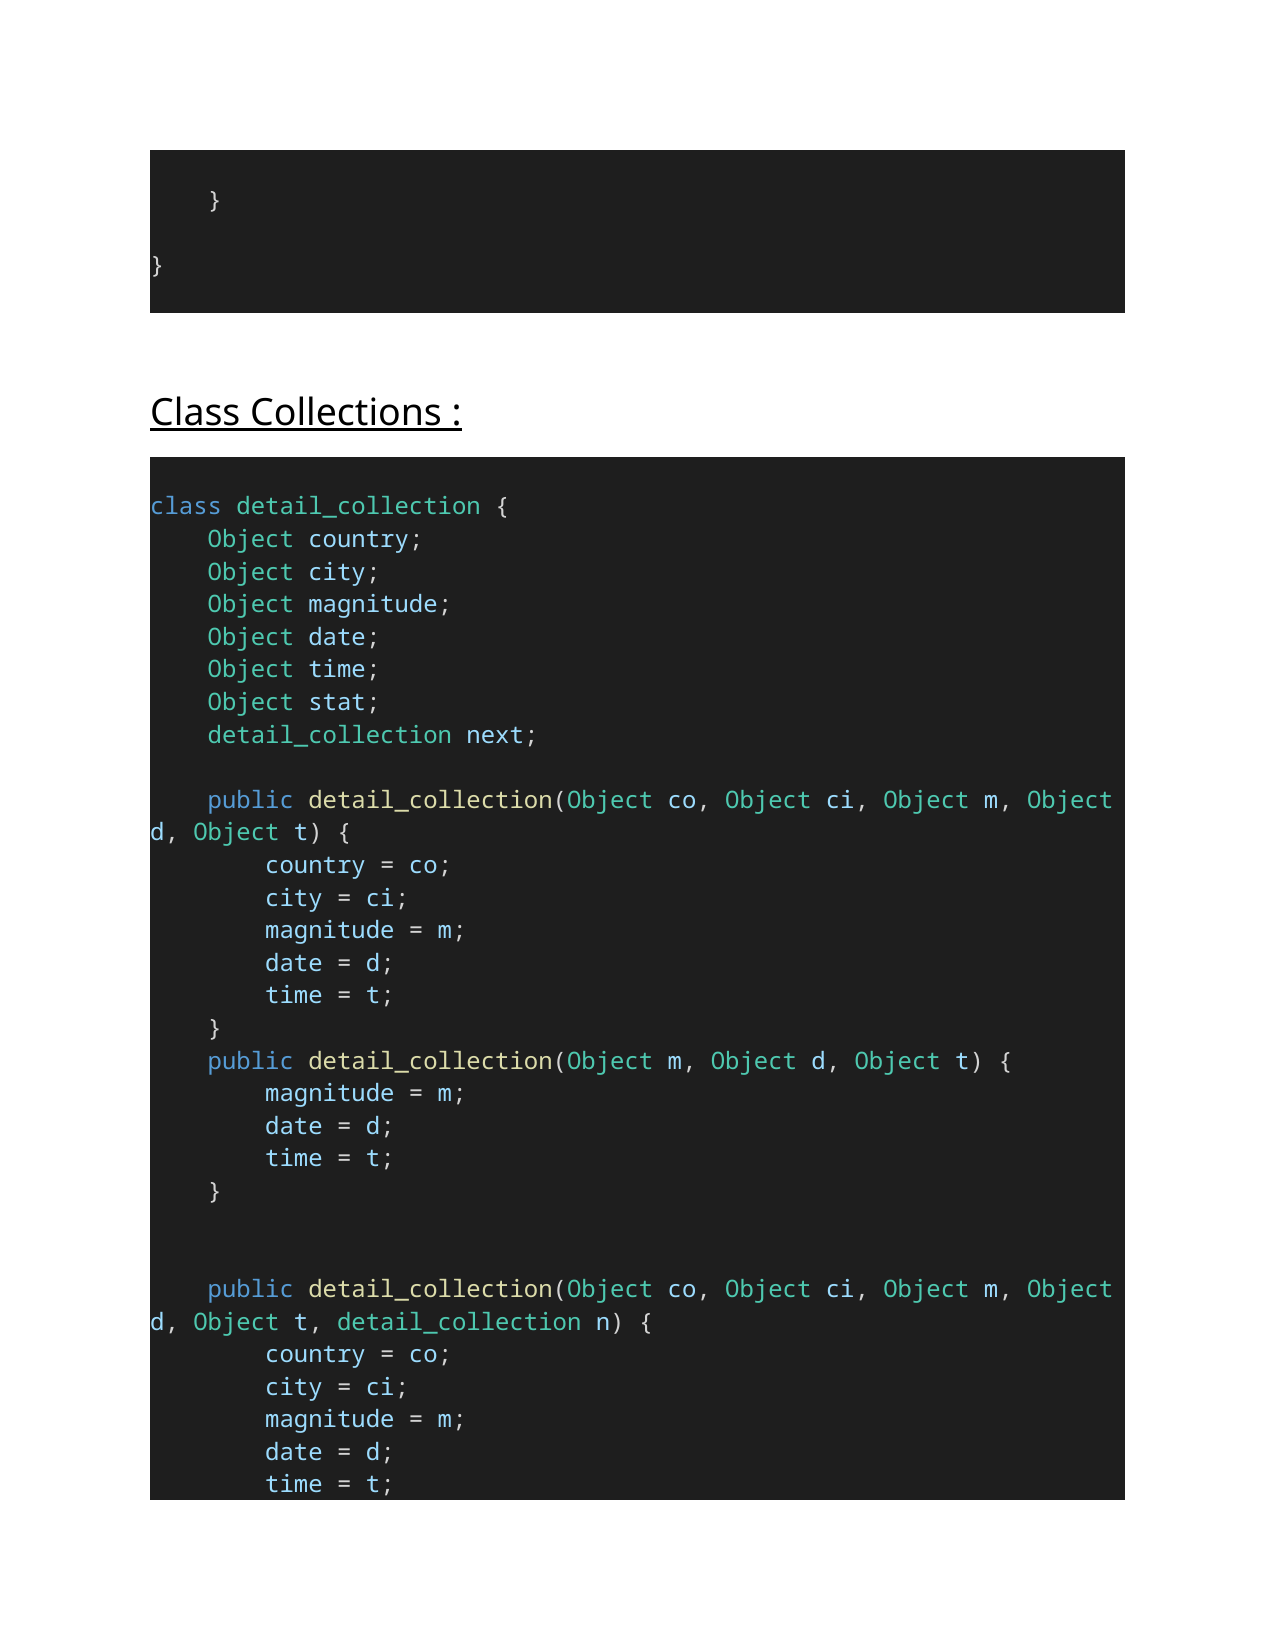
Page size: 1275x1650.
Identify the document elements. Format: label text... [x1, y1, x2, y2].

text time = t; [150, 1141, 1125, 1174]
text Object stat; [150, 685, 1125, 717]
text country = co; [150, 848, 1125, 880]
text } [150, 1011, 1125, 1043]
text public detail_collection(Object co, Object ci, Object m, Object d, Object t) { [150, 783, 1125, 848]
text date = d; [150, 946, 1125, 978]
text city = ci; [150, 1369, 1125, 1402]
text time = t; [150, 978, 1125, 1011]
text city = ci; [150, 880, 1125, 913]
text date = d; [150, 1109, 1125, 1141]
text Object city; [150, 554, 1125, 587]
text } [150, 183, 1125, 215]
text time = t; [150, 1467, 1125, 1500]
text class detail_collection { [150, 489, 1125, 522]
text magnitude = m; [150, 913, 1125, 946]
text Object time; [150, 652, 1125, 685]
text Object magnitude; [150, 587, 1125, 619]
text magnitude = m; [150, 1076, 1125, 1109]
text country = co; [150, 1337, 1125, 1369]
text } [150, 1174, 1125, 1206]
text date = d; [150, 1435, 1125, 1467]
text Class Collections : [150, 385, 1125, 436]
text detail_collection next; [150, 717, 1125, 750]
text public detail_collection(Object m, Object d, Object t) { [150, 1043, 1125, 1076]
text Object country; [150, 522, 1125, 554]
text Object date; [150, 619, 1125, 652]
text } [150, 248, 1125, 280]
text magnitude = m; [150, 1402, 1125, 1435]
text public detail_collection(Object co, Object ci, Object m, Object d, Object t, detail_collection n) { [150, 1272, 1125, 1337]
